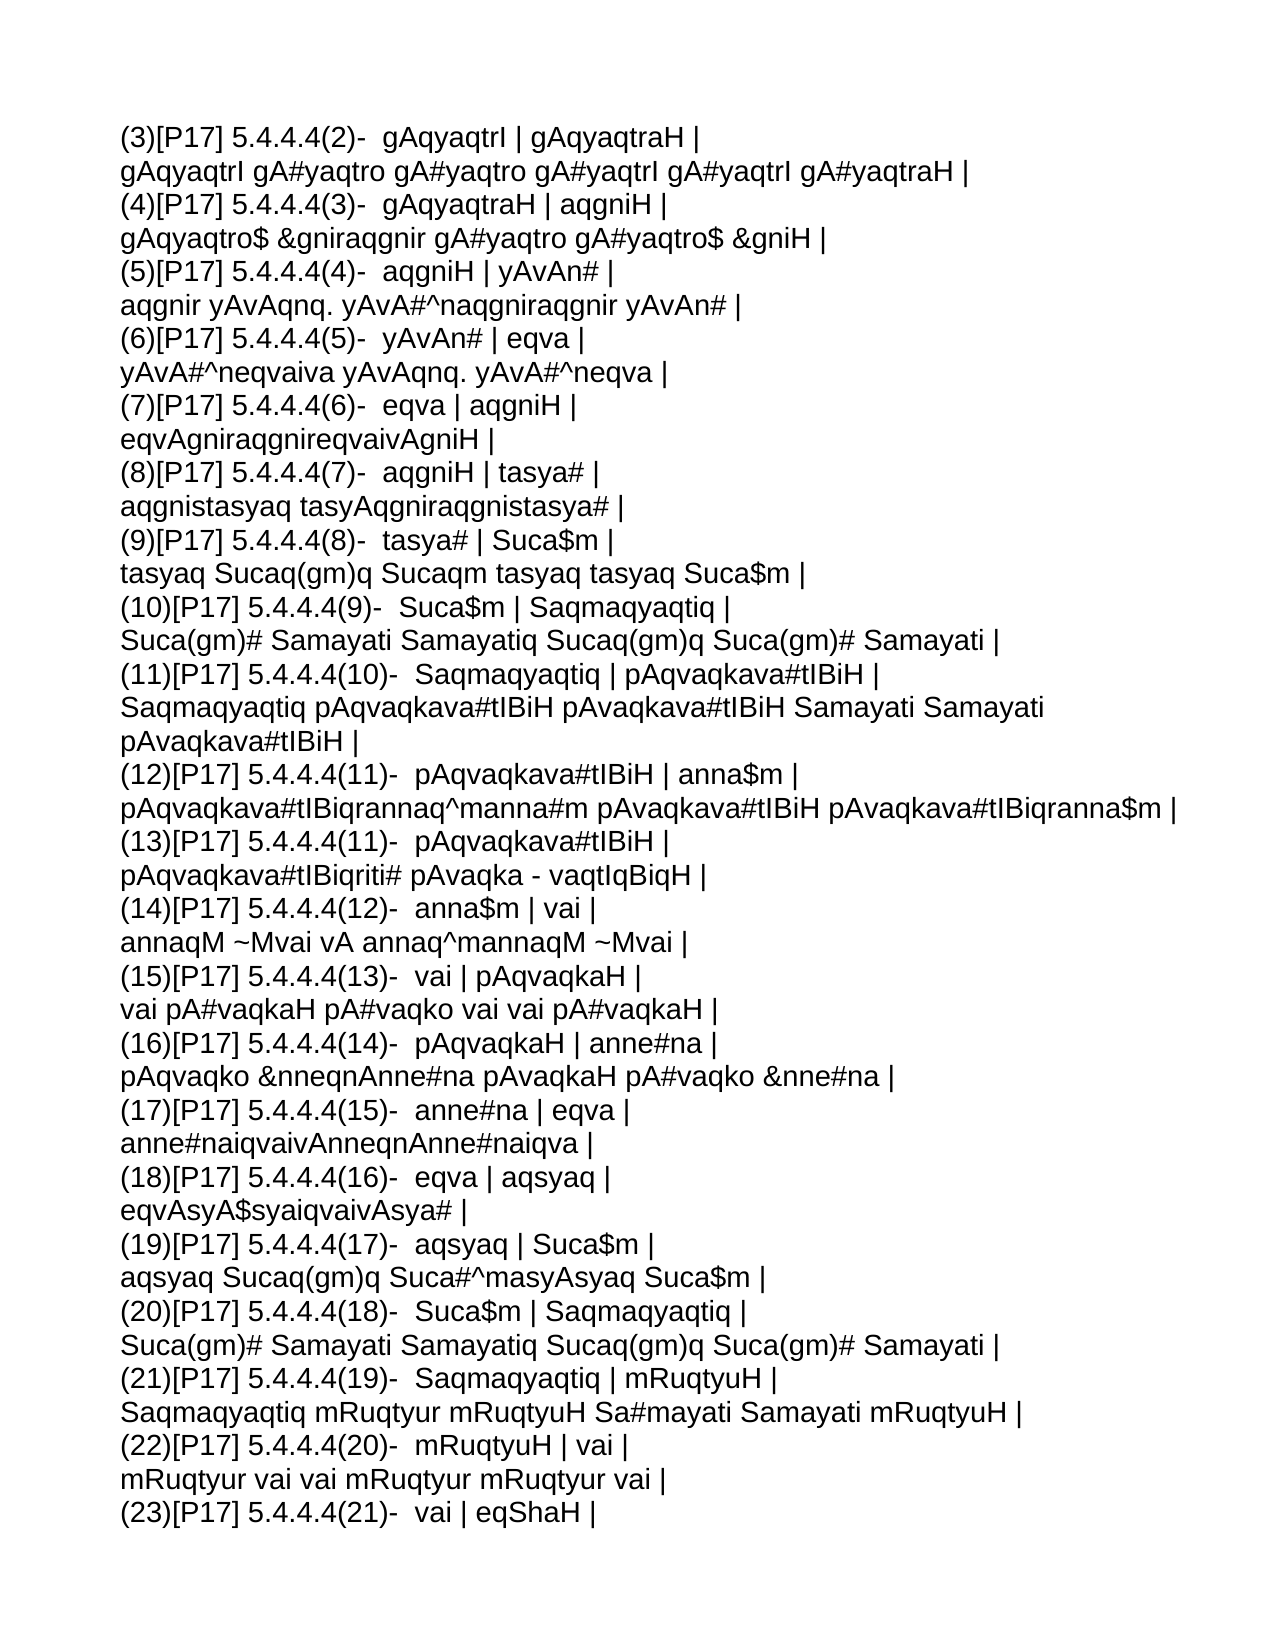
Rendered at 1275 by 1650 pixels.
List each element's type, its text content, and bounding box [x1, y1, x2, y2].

text Suca(gm)# Samayati Samayatiq Sucaq(gm)q Suca(gm)# Samayati | [120, 1327, 1200, 1361]
text (9)[P17] 5.4.4.4(8)- tasya# | Suca$m | [120, 522, 1200, 556]
text (21)[P17] 5.4.4.4(19)- Saqmaqyaqtiq | mRuqtyuH | [120, 1361, 1200, 1394]
text aqgnistasyaq tasyAqgniraqgnistasya# | [120, 489, 1200, 522]
text aqsyaq Sucaq(gm)q Suca#^masyAsyaq Suca$m | [120, 1260, 1200, 1294]
text (23)[P17] 5.4.4.4(21)- vai | eqShaH | [120, 1495, 1200, 1529]
text (11)[P17] 5.4.4.4(10)- Saqmaqyaqtiq | pAqvaqkava#tIBiH | [120, 657, 1200, 690]
text pAqvaqkava#tIBiqrannaq^manna#m pAvaqkava#tIBiH pAvaqkava#tIBiqranna$m | [120, 791, 1200, 824]
text (15)[P17] 5.4.4.4(13)- vai | pAqvaqkaH | [120, 958, 1200, 992]
text (10)[P17] 5.4.4.4(9)- Suca$m | Saqmaqyaqtiq | [120, 589, 1200, 623]
text (6)[P17] 5.4.4.4(5)- yAvAn# | eqva | [120, 321, 1200, 355]
text gAqyaqtrI gA#yaqtro gA#yaqtro gA#yaqtrI gA#yaqtrI gA#yaqtraH | [120, 153, 1200, 187]
text annaqM ~Mvai vA annaq^mannaqM ~Mvai | [120, 925, 1200, 958]
text aqgnir yAvAqnq. yAvA#^naqgniraqgnir yAvAn# | [120, 288, 1200, 321]
text (17)[P17] 5.4.4.4(15)- anne#na | eqva | [120, 1093, 1200, 1126]
text mRuqtyur vai vai mRuqtyur mRuqtyur vai | [120, 1462, 1200, 1495]
text (8)[P17] 5.4.4.4(7)- aqgniH | tasya# | [120, 455, 1200, 489]
text (3)[P17] 5.4.4.4(2)- gAqyaqtrI | gAqyaqtraH | [120, 120, 1200, 153]
text (5)[P17] 5.4.4.4(4)- aqgniH | yAvAn# | [120, 254, 1200, 288]
text (12)[P17] 5.4.4.4(11)- pAqvaqkava#tIBiH | anna$m | [120, 757, 1200, 791]
text (19)[P17] 5.4.4.4(17)- aqsyaq | Suca$m | [120, 1227, 1200, 1260]
text pAqvaqkava#tIBiqriti# pAvaqka - vaqtIqBiqH | [120, 858, 1200, 891]
text (20)[P17] 5.4.4.4(18)- Suca$m | Saqmaqyaqtiq | [120, 1294, 1200, 1327]
text eqvAgniraqgnireqvaivAgniH | [120, 422, 1200, 455]
text Suca(gm)# Samayati Samayatiq Sucaq(gm)q Suca(gm)# Samayati | [120, 623, 1200, 657]
text Saqmaqyaqtiq mRuqtyur mRuqtyuH Sa#mayati Samayati mRuqtyuH | [120, 1394, 1200, 1428]
text vai pA#vaqkaH pA#vaqko vai vai pA#vaqkaH | [120, 992, 1200, 1026]
text gAqyaqtro$ &gniraqgnir gA#yaqtro gA#yaqtro$ &gniH | [120, 221, 1200, 254]
text tasyaq Sucaq(gm)q Sucaqm tasyaq tasyaq Suca$m | [120, 556, 1200, 589]
text (7)[P17] 5.4.4.4(6)- eqva | aqgniH | [120, 388, 1200, 422]
text (4)[P17] 5.4.4.4(3)- gAqyaqtraH | aqgniH | [120, 187, 1200, 221]
text anne#naiqvaivAnneqnAnne#naiqva | [120, 1126, 1200, 1160]
text pAqvaqko &nneqnAnne#na pAvaqkaH pA#vaqko &nne#na | [120, 1059, 1200, 1093]
text Saqmaqyaqtiq pAqvaqkava#tIBiH pAvaqkava#tIBiH Samayati Samayati pAvaqkava#tIBiH | [120, 690, 1200, 757]
text yAvA#^neqvaiva yAvAqnq. yAvA#^neqva | [120, 355, 1200, 388]
text eqvAsyA$syaiqvaivAsya# | [120, 1193, 1200, 1227]
text (14)[P17] 5.4.4.4(12)- anna$m | vai | [120, 891, 1200, 925]
text (13)[P17] 5.4.4.4(11)- pAqvaqkava#tIBiH | [120, 824, 1200, 858]
text (18)[P17] 5.4.4.4(16)- eqva | aqsyaq | [120, 1160, 1200, 1193]
text (22)[P17] 5.4.4.4(20)- mRuqtyuH | vai | [120, 1428, 1200, 1462]
text (16)[P17] 5.4.4.4(14)- pAqvaqkaH | anne#na | [120, 1026, 1200, 1059]
